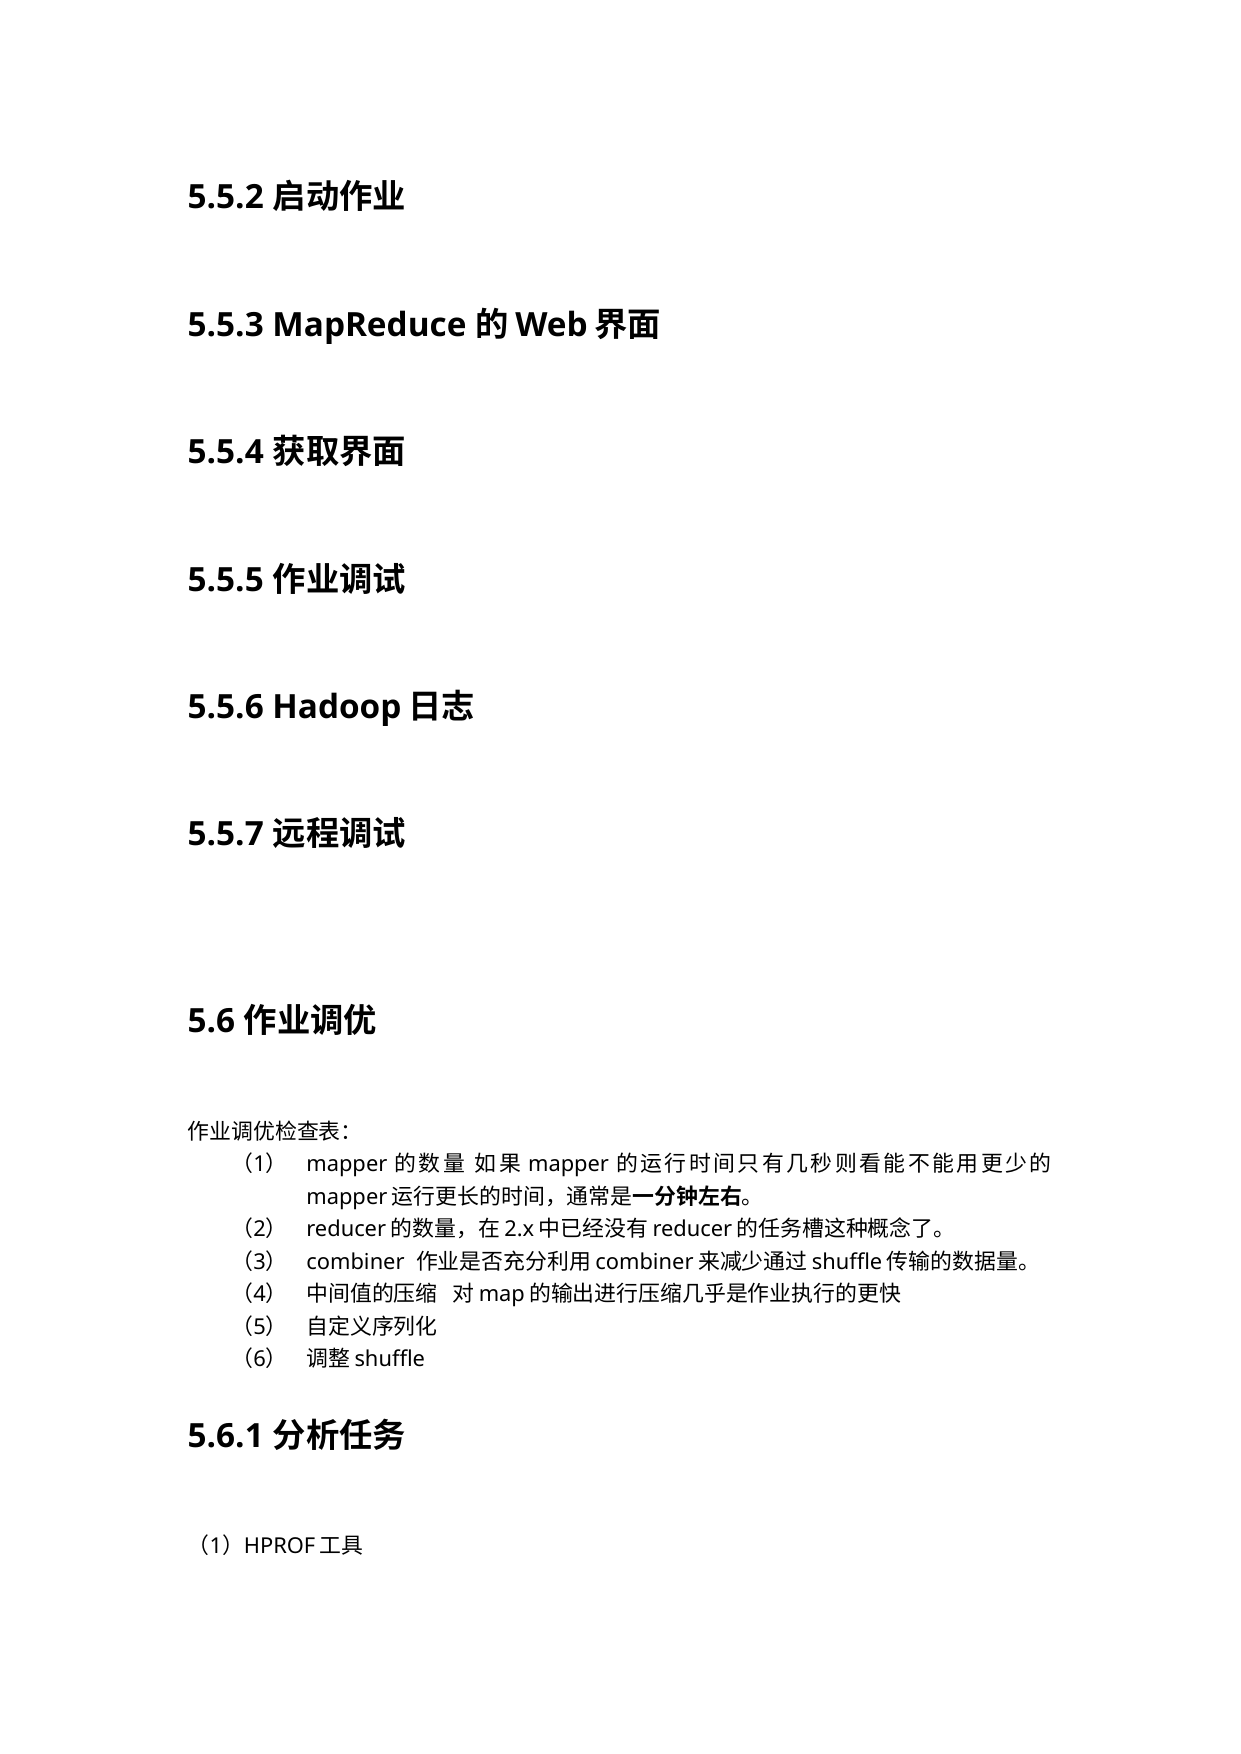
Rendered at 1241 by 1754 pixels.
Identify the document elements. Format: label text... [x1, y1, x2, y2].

subtitle 5.5.2 启动作业 [187, 162, 1053, 227]
list 自定义序列化 [231, 1308, 1053, 1341]
subtitle 5.6 作业调优 [187, 986, 1053, 1051]
subtitle 5.5.7 远程调试 [187, 799, 1053, 864]
subtitle 5.5.3 MapReduce 的Web界面 [187, 289, 1053, 354]
subtitle 5.6.1 分析任务 [187, 1400, 1053, 1465]
subtitle 5.5.6 Hadoop日志 [187, 672, 1053, 737]
text 作业调优检查表： [187, 1113, 1053, 1146]
list reducer的数量，在2.x中已经没有reducer的任务槽这种概念了。 [231, 1211, 1053, 1243]
list 调整shuffle [231, 1341, 1053, 1373]
subtitle 5.5.4 获取界面 [187, 417, 1053, 482]
subtitle 5.5.5 作业调试 [187, 544, 1053, 609]
list combiner 作业是否充分利用combiner来减少通过shuffle传输的数据量。 [231, 1243, 1053, 1276]
text （1）HPROF工具 [187, 1528, 1053, 1560]
list 中间值的压缩 对map的输出进行压缩几乎是作业执行的更快 [231, 1276, 1053, 1308]
list mapper的数量 如果mapper的运行时间只有几秒则看能不能用更少的mapper运行更长的时间，通常是一分钟左右。 [231, 1146, 1053, 1211]
